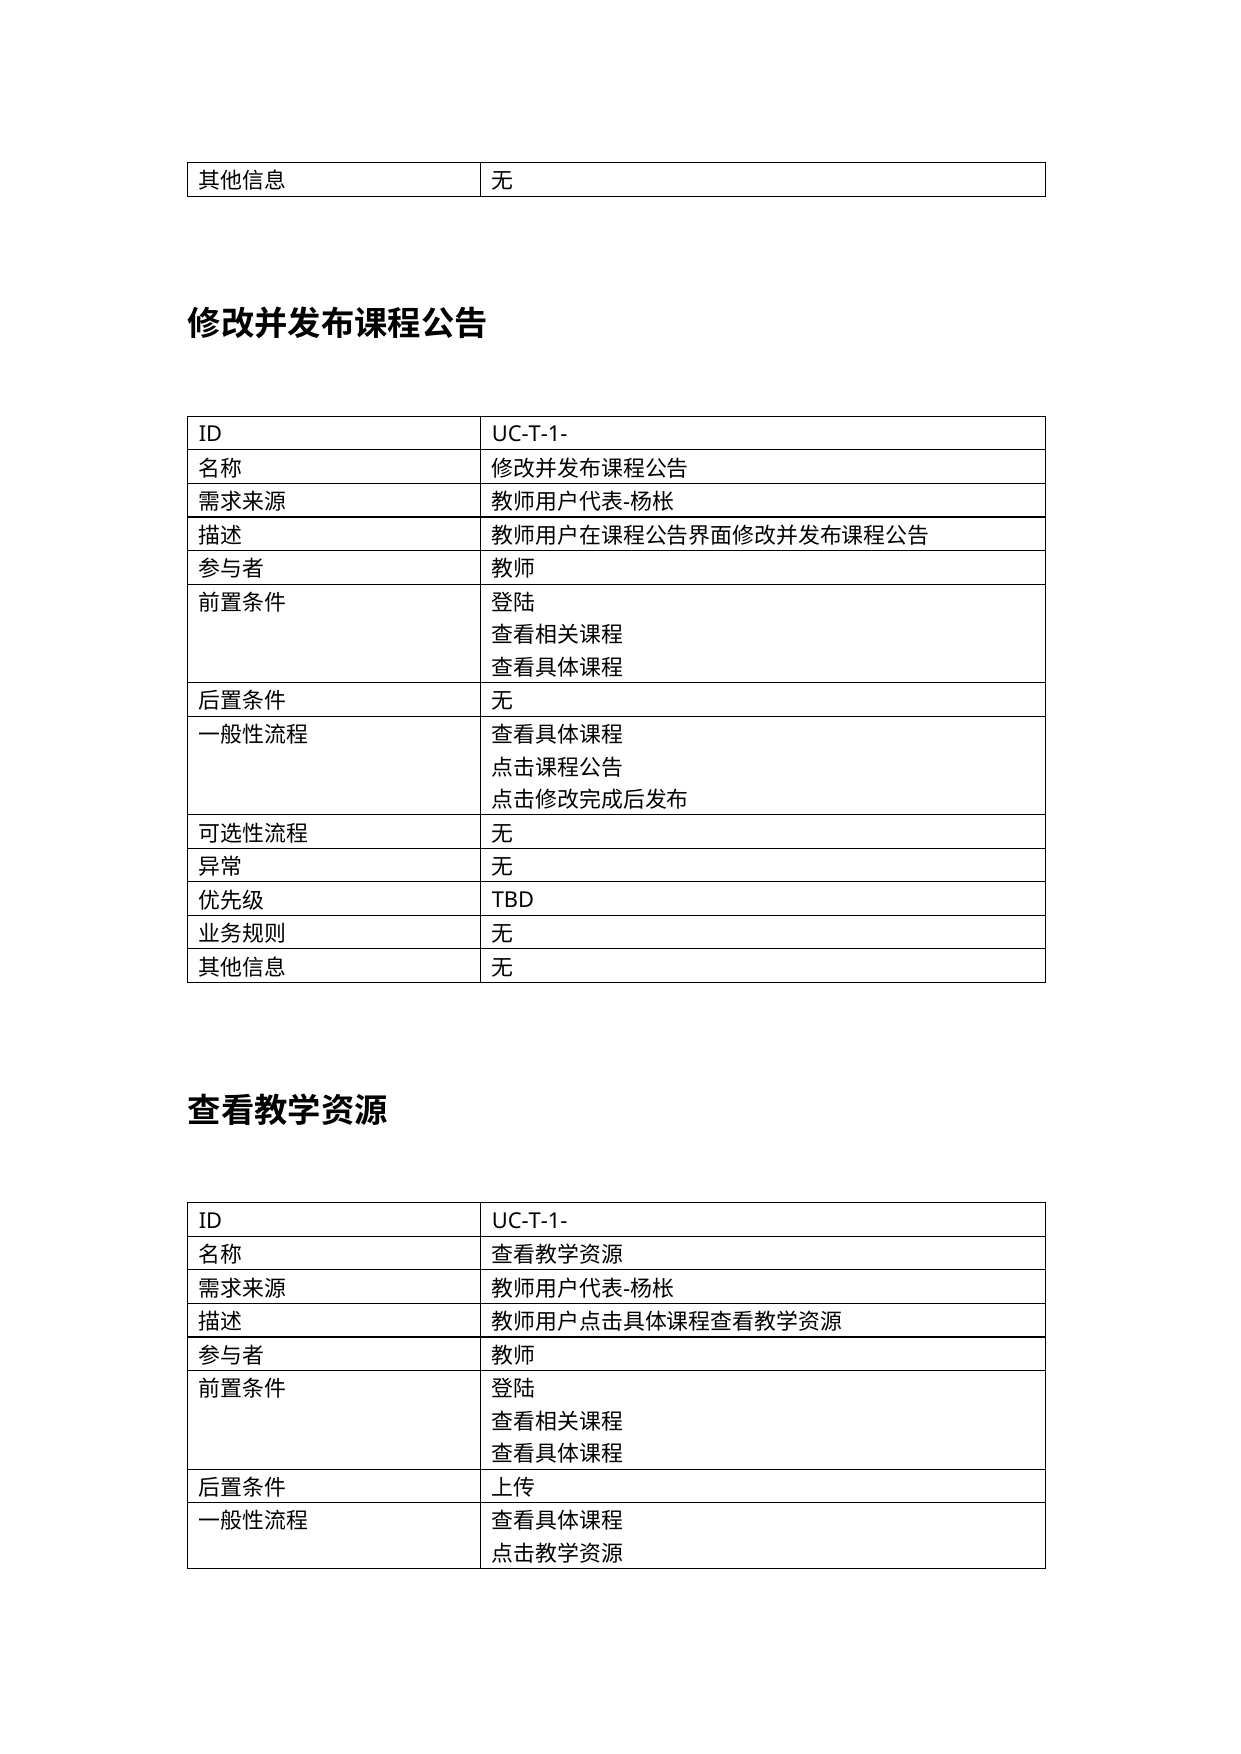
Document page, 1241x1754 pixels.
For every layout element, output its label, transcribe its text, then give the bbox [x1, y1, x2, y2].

table_header ID [188, 417, 480, 449]
table_cell 异常 [188, 849, 480, 881]
table_cell 无 [481, 949, 1045, 982]
table_cell 参与者 [188, 551, 480, 583]
table_cell 业务规则 [188, 916, 480, 948]
table_cell 教师用户代表-杨枨 [481, 1270, 1045, 1303]
table_header UC-T-1- [481, 1203, 1045, 1236]
table_cell TBD [481, 882, 1045, 915]
table_cell 无 [481, 163, 1045, 196]
table_cell 一般性流程 [188, 717, 480, 814]
table_cell 优先级 [188, 882, 480, 915]
subtitle 查看教学资源 [187, 1075, 1053, 1140]
table_cell 查看具体课程 点击教学资源 [481, 1503, 1045, 1568]
table_cell 查看教学资源 [481, 1237, 1045, 1269]
table_cell 可选性流程 [188, 815, 480, 848]
table_cell 一般性流程 [188, 1503, 480, 1568]
table_cell 描述 [188, 1304, 480, 1336]
table_cell 后置条件 [188, 683, 480, 716]
table_cell 修改并发布课程公告 [481, 450, 1045, 483]
table_cell 教师用户在课程公告界面修改并发布课程公告 [481, 518, 1045, 550]
table_cell 登陆 查看相关课程 查看具体课程 [481, 1371, 1045, 1468]
table_cell 教师用户点击具体课程查看教学资源 [481, 1304, 1045, 1336]
table_cell 无 [481, 849, 1045, 881]
table_cell 查看具体课程 点击课程公告 点击修改完成后发布 [481, 717, 1045, 814]
table_cell 其他信息 [188, 949, 480, 982]
table_cell 需求来源 [188, 1270, 480, 1303]
subtitle 修改并发布课程公告 [187, 289, 1053, 354]
table_cell 前置条件 [188, 1371, 480, 1468]
table_cell 参与者 [188, 1338, 480, 1370]
table_cell 无 [481, 815, 1045, 848]
table_cell 前置条件 [188, 585, 480, 682]
table_header UC-T-1- [481, 417, 1045, 449]
table_cell 无 [481, 683, 1045, 716]
table_cell 登陆 查看相关课程 查看具体课程 [481, 585, 1045, 682]
table_cell 教师用户代表-杨枨 [481, 484, 1045, 516]
table_cell 教师 [481, 1338, 1045, 1370]
table_cell 需求来源 [188, 484, 480, 516]
table_cell 描述 [188, 518, 480, 550]
table_cell 名称 [188, 450, 480, 483]
table_cell 无 [481, 916, 1045, 948]
table_cell 上传 [481, 1470, 1045, 1502]
table_header ID [188, 1203, 480, 1236]
table_cell 教师 [481, 551, 1045, 583]
table_cell 后置条件 [188, 1470, 480, 1502]
table_cell 名称 [188, 1237, 480, 1269]
table_cell 其他信息 [188, 163, 480, 196]
